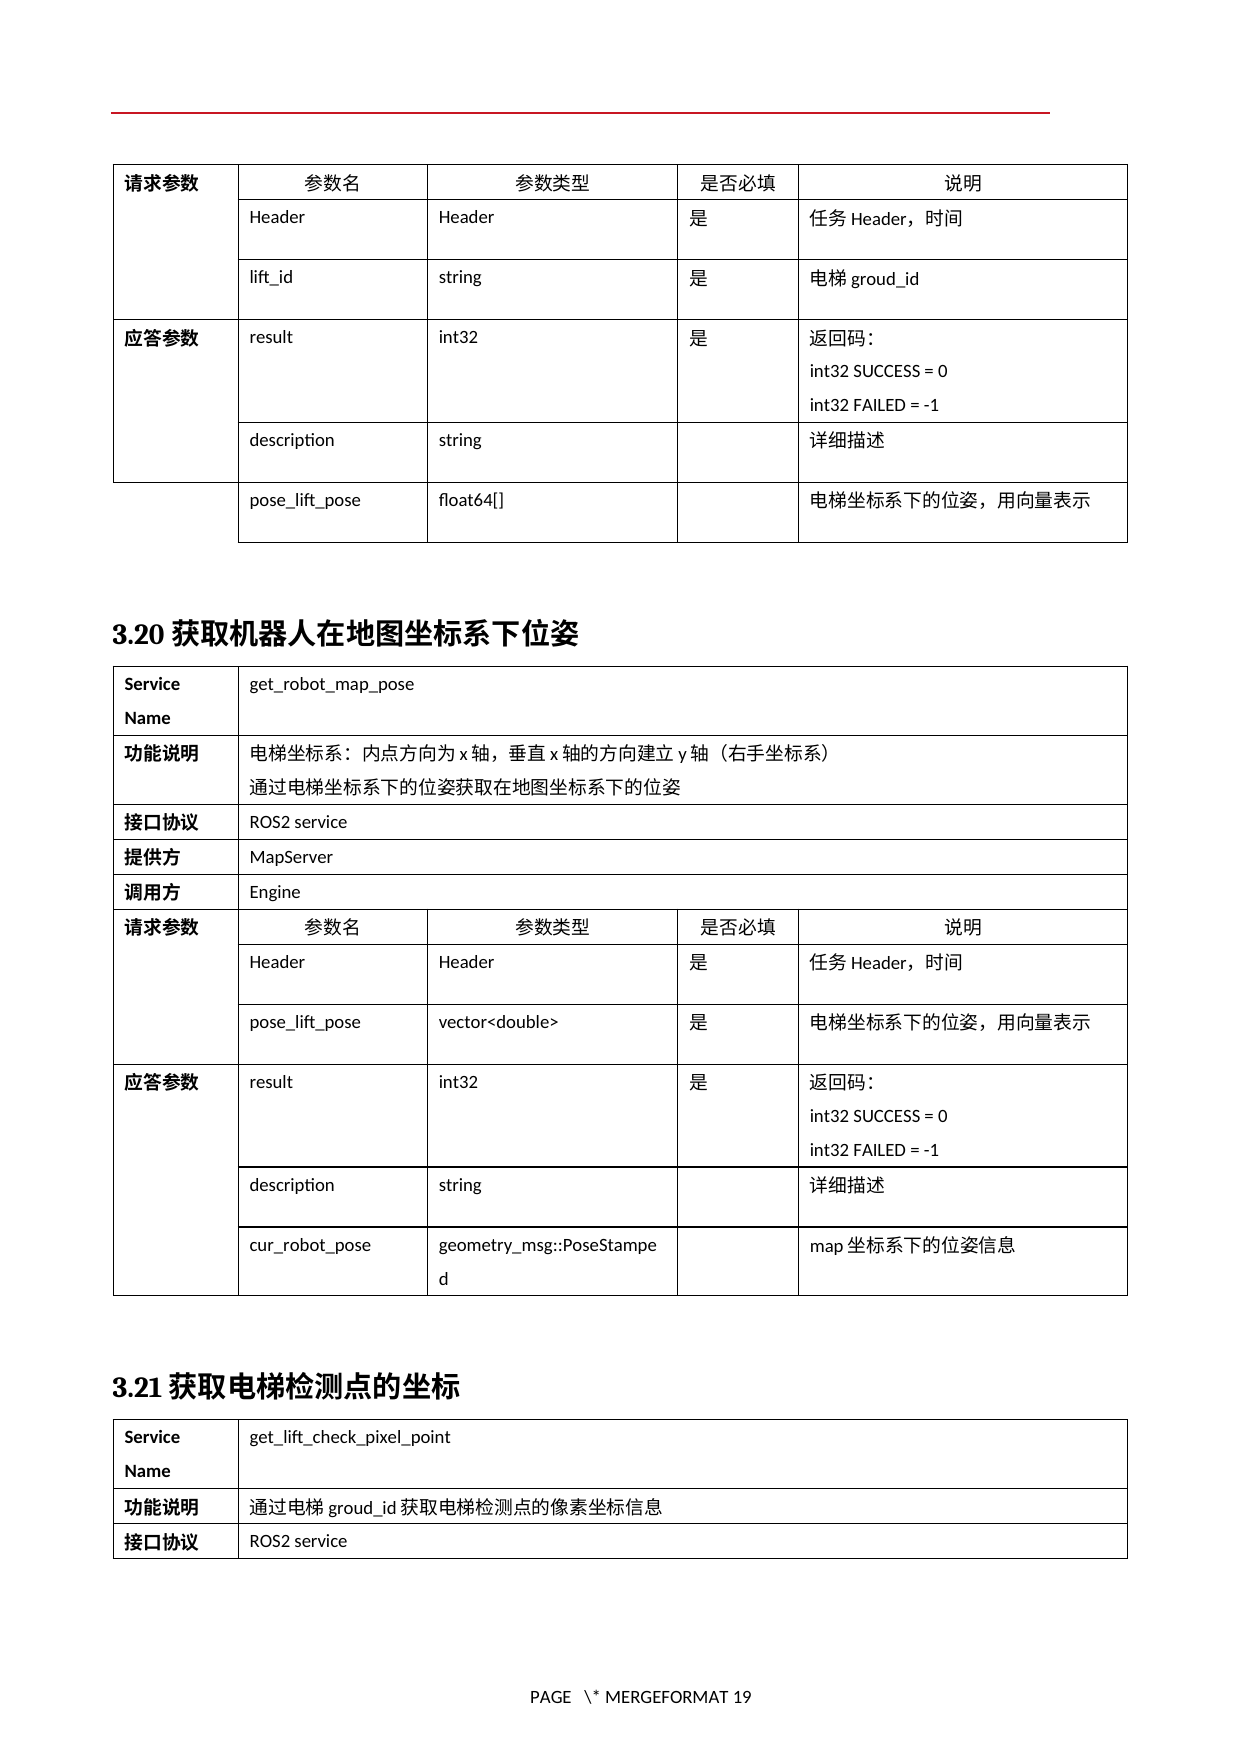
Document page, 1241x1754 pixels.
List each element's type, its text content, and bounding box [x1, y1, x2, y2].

table_cell pose_lift_pose [239, 1005, 427, 1063]
table_cell int32 [428, 1065, 677, 1166]
table_cell 调用方 [114, 875, 238, 908]
table_header get_robot_map_pose [239, 667, 1127, 734]
table_cell 电梯groud_id [799, 260, 1127, 319]
table_header Service Name [114, 667, 238, 734]
table_cell 是 [678, 945, 798, 1003]
table_cell Header [428, 945, 677, 1003]
table_cell 功能说明 [114, 736, 238, 803]
table_cell 参数名 [239, 165, 427, 199]
table_cell ROS2 service [239, 1524, 1127, 1558]
table_cell 电梯坐标系：内点方向为x轴，垂直x轴的方向建立y轴（右手坐标系） 通过电梯坐标系下的位姿获取在地图坐标系下的位姿 [239, 736, 1127, 803]
table_cell 电梯坐标系下的位姿，用向量表示 [799, 1005, 1127, 1063]
table_cell 说明 [799, 910, 1127, 943]
table_cell 是否必填 [678, 910, 798, 943]
subtitle 3.20 获取机器人在地图坐标系下位姿 [112, 598, 1128, 666]
table_cell 接口协议 [114, 805, 238, 838]
table_cell geometry_msg::PoseStamped [428, 1228, 677, 1295]
table_cell [678, 423, 798, 482]
table_cell 请求参数 [114, 910, 238, 1063]
table_cell description [239, 423, 427, 482]
table_cell float64[] [428, 483, 677, 542]
subtitle 3.21 获取电梯检测点的坐标 [112, 1351, 1128, 1419]
table_cell 是 [678, 320, 798, 422]
table_cell 参数名 [239, 910, 427, 943]
table_cell 是 [678, 260, 798, 319]
table_cell int32 [428, 320, 677, 422]
table_cell map坐标系下的位姿信息 [799, 1228, 1127, 1295]
table_cell 应答参数 [114, 320, 238, 482]
table_cell 是 [678, 1065, 798, 1166]
table_cell Header [239, 945, 427, 1003]
table_cell cur_robot_pose [239, 1228, 427, 1295]
table_cell 说明 [799, 165, 1127, 199]
table_cell 参数类型 [428, 910, 677, 943]
table_header get_lift_check_pixel_point [239, 1420, 1127, 1488]
table_cell 参数类型 [428, 165, 677, 199]
table_cell Header [428, 200, 677, 259]
table_cell Engine [239, 875, 1127, 908]
table_cell 详细描述 [799, 1168, 1127, 1226]
table_cell 返回码： int32 SUCCESS = 0 int32 FAILED = -1 [799, 1065, 1127, 1166]
table_cell 是否必填 [678, 165, 798, 199]
table_cell 任务Header，时间 [799, 200, 1127, 259]
table_cell 接口协议 [114, 1524, 238, 1558]
table_cell 请求参数 [114, 165, 238, 319]
table_cell 是 [678, 1005, 798, 1063]
table_cell [678, 1228, 798, 1295]
table_cell description [239, 1168, 427, 1226]
table_cell vector<double> [428, 1005, 677, 1063]
table_cell 是 [678, 200, 798, 259]
table_cell 返回码： int32 SUCCESS = 0 int32 FAILED = -1 [799, 320, 1127, 422]
table_cell 详细描述 [799, 423, 1127, 482]
table_cell lift_id [239, 260, 427, 319]
table_cell 电梯坐标系下的位姿，用向量表示 [799, 483, 1127, 542]
table_cell MapServer [239, 840, 1127, 873]
table_cell 提供方 [114, 840, 238, 873]
table_cell 功能说明 [114, 1489, 238, 1523]
table_cell 通过电梯groud_id获取电梯检测点的像素坐标信息 [239, 1489, 1127, 1523]
table_cell result [239, 1065, 427, 1166]
table_cell string [428, 260, 677, 319]
table_cell string [428, 423, 677, 482]
table_cell [678, 1168, 798, 1226]
table_cell string [428, 1168, 677, 1226]
table_cell [678, 483, 798, 542]
table_cell Header [239, 200, 427, 259]
table_cell result [239, 320, 427, 422]
table_cell 任务Header，时间 [799, 945, 1127, 1003]
table_header Service Name [114, 1420, 238, 1488]
table_cell 应答参数 [114, 1065, 238, 1295]
table_cell ROS2 service [239, 805, 1127, 838]
table_cell pose_lift_pose [239, 483, 427, 542]
